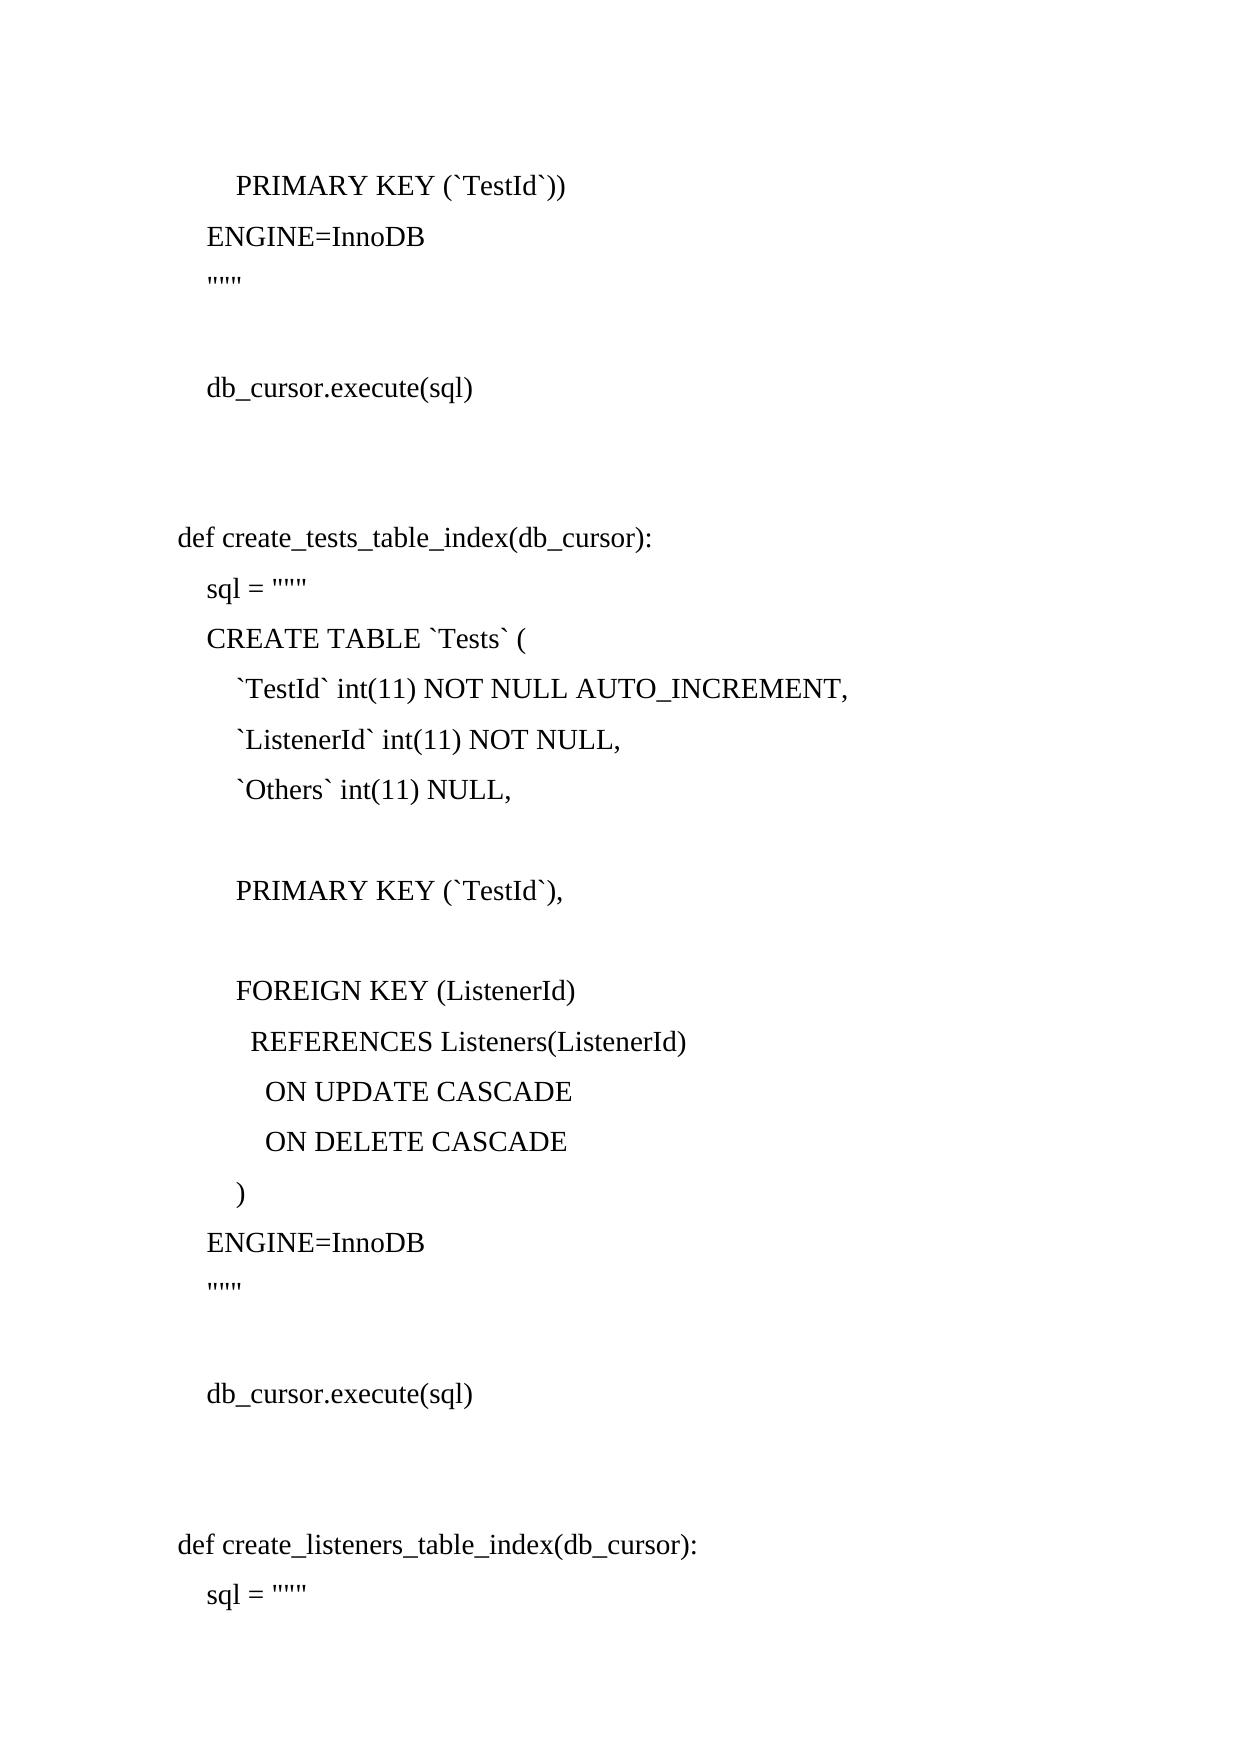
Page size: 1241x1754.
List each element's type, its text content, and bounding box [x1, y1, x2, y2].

list def create_listeners_table_index(db_cursor): [177, 1527, 1152, 1560]
list FOREIGN KEY (ListenerId) [177, 973, 1152, 1007]
list PRIMARY KEY (`TestId`)) [177, 168, 1152, 202]
list PRIMARY KEY (`TestId`), [177, 873, 1152, 906]
list """ [177, 1275, 1152, 1309]
list sql = """ [177, 571, 1152, 604]
list `ListenerId` int(11) NOT NULL, [177, 722, 1152, 755]
list ON UPDATE CASCADE [177, 1074, 1152, 1108]
list REFERENCES Listeners(ListenerId) [177, 1024, 1152, 1057]
list `Others` int(11) NULL, [177, 772, 1152, 806]
list ) [177, 1175, 1152, 1208]
list CREATE TABLE `Tests` ( [177, 621, 1152, 655]
list ENGINE=InnoDB [177, 1225, 1152, 1258]
list `TestId` int(11) NOT NULL AUTO_INCREMENT, [177, 672, 1152, 705]
list """ [177, 269, 1152, 303]
list sql = """ [177, 1577, 1152, 1611]
list db_cursor.execute(sql) [177, 370, 1152, 403]
list def create_tests_table_index(db_cursor): [177, 521, 1152, 554]
list ON DELETE CASCADE [177, 1124, 1152, 1158]
list ENGINE=InnoDB [177, 219, 1152, 252]
list db_cursor.execute(sql) [177, 1376, 1152, 1409]
